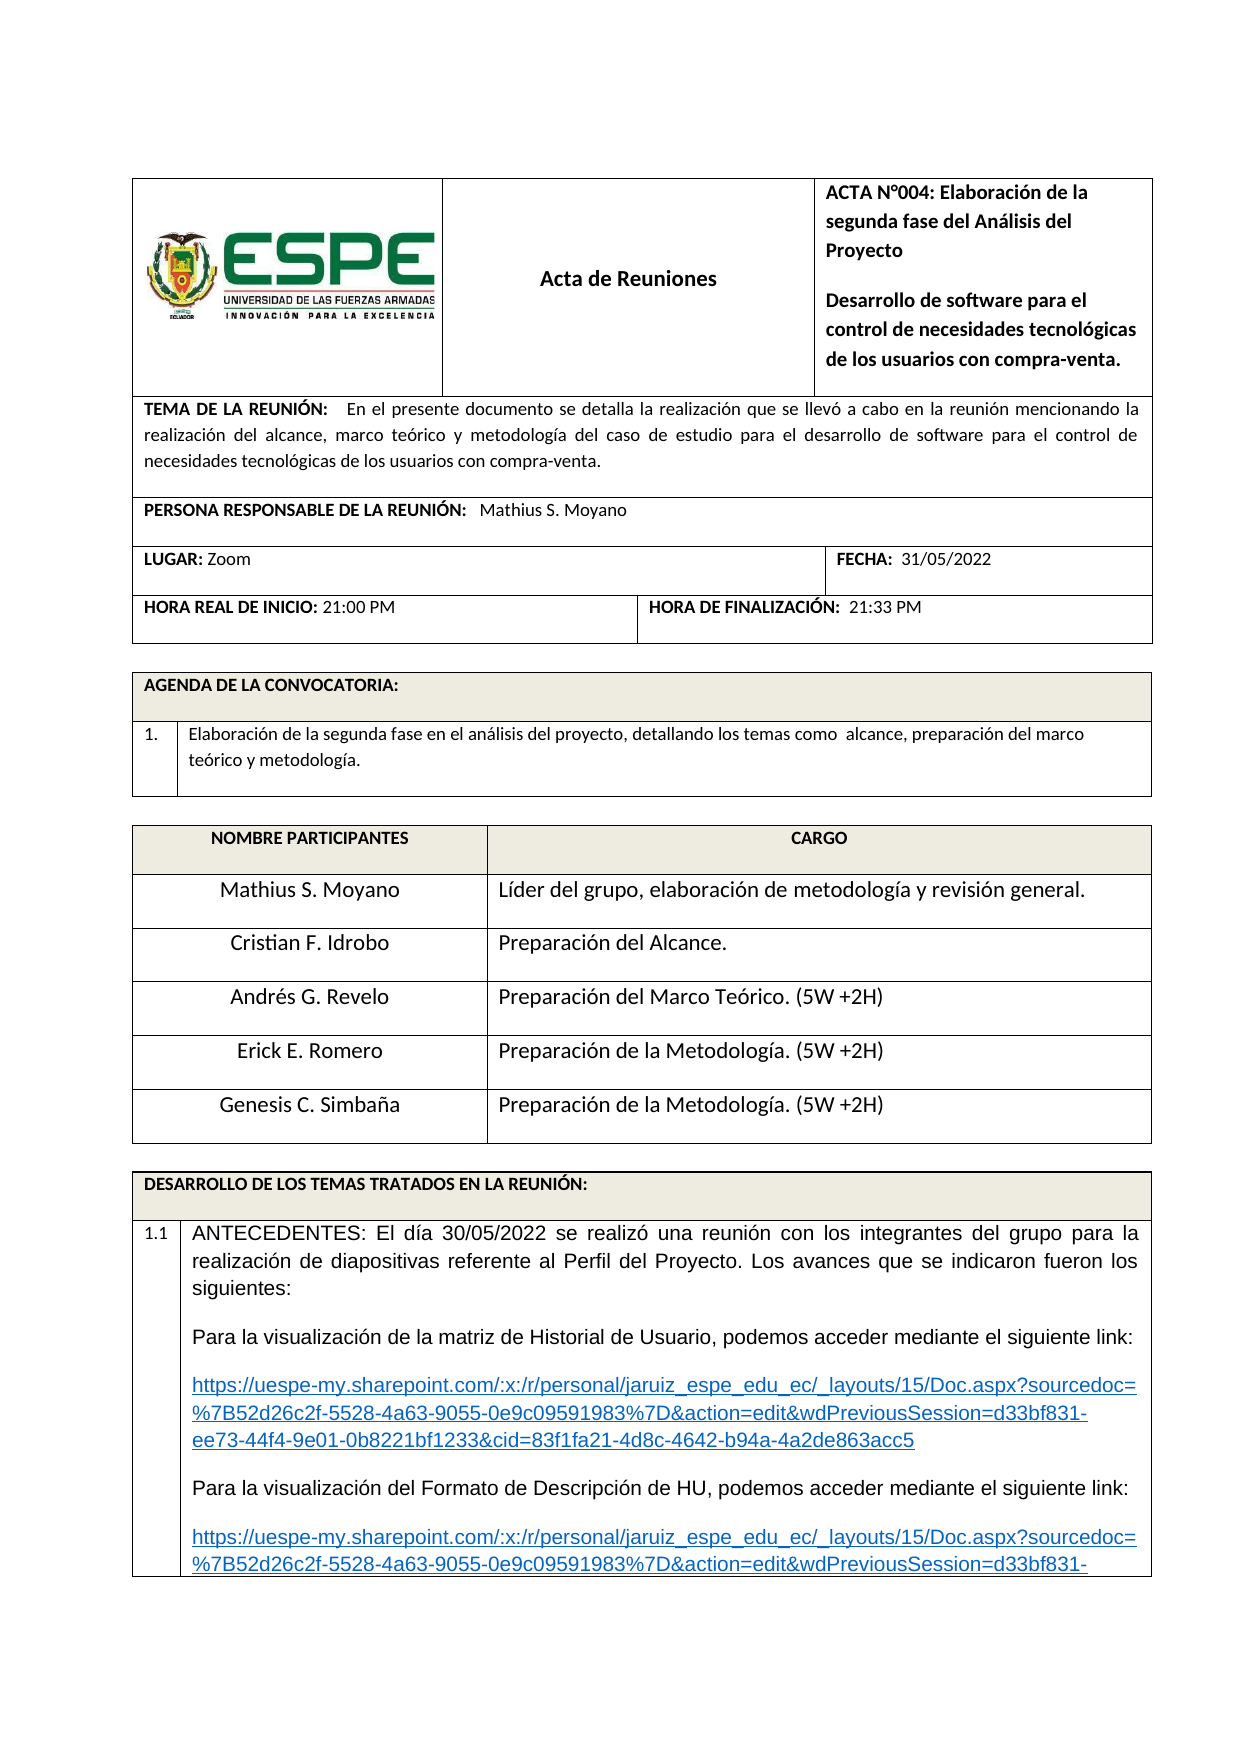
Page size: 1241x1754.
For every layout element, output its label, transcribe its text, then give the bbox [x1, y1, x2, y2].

table_cell Erick E. Romero [133, 1036, 487, 1089]
table_cell HORA DE FINALIZACIÓN: 21:33 PM [638, 596, 1152, 643]
table_cell Andrés G. Revelo [133, 982, 487, 1035]
table_header AGENDA DE LA CONVOCATORIA: [133, 673, 1151, 721]
table_header ACTA N°004: Elaboración de la segunda fase del Análisis del Proyecto Desarrollo de software para el control de necesidades tecnológicas de los usuarios con compra-venta. [815, 179, 1152, 396]
table_cell Mathius S. Moyano [133, 875, 487, 927]
table_cell PERSONA RESPONSABLE DE LA REUNIÓN: Mathius S. Moyano [133, 498, 1152, 546]
table_cell LUGAR: Zoom [133, 547, 825, 594]
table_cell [181, 1221, 1151, 1576]
table_cell Líder del grupo, elaboración de metodología y revisión general. [488, 875, 1151, 927]
table_header CARGO [488, 826, 1151, 874]
table_header DESARROLLO DE LOS TEMAS TRATADOS EN LA REUNIÓN: [133, 1173, 1151, 1220]
picture [147, 232, 435, 319]
table_cell Preparación del Alcance. [488, 929, 1151, 981]
table_cell Preparación de la Metodología. (5W +2H) [488, 1090, 1151, 1142]
table_cell Elaboración de la segunda fase en el análisis del proyecto, detallando los temas como alcance, preparación del marco teórico y metodología. [178, 722, 1151, 796]
table_cell FECHA: 31/05/2022 [826, 547, 1152, 594]
table_cell HORA REAL DE INICIO: 21:00 PM [133, 596, 637, 643]
table_header Acta de Reuniones [443, 179, 814, 396]
table_cell Preparación de la Metodología. (5W +2H) [488, 1036, 1151, 1089]
table_header [133, 179, 442, 396]
table_cell Cristian F. Idrobo [133, 929, 487, 981]
table_cell 1.1 [133, 1221, 180, 1576]
table_header NOMBRE PARTICIPANTES [133, 826, 487, 874]
table_cell Preparación del Marco Teórico. (5W +2H) [488, 982, 1151, 1035]
table_cell TEMA DE LA REUNIÓN: En el presente documento se detalla la realización que se llevó a cabo en la reunión mencionando la realización del alcance, marco teórico y metodología del caso de estudio para el desarrollo de software para el control de necesidades tecnológicas de los usuarios con compra-venta. [133, 397, 1152, 497]
table_cell 1. [133, 722, 177, 796]
table_cell Genesis C. Simbaña [133, 1090, 487, 1142]
